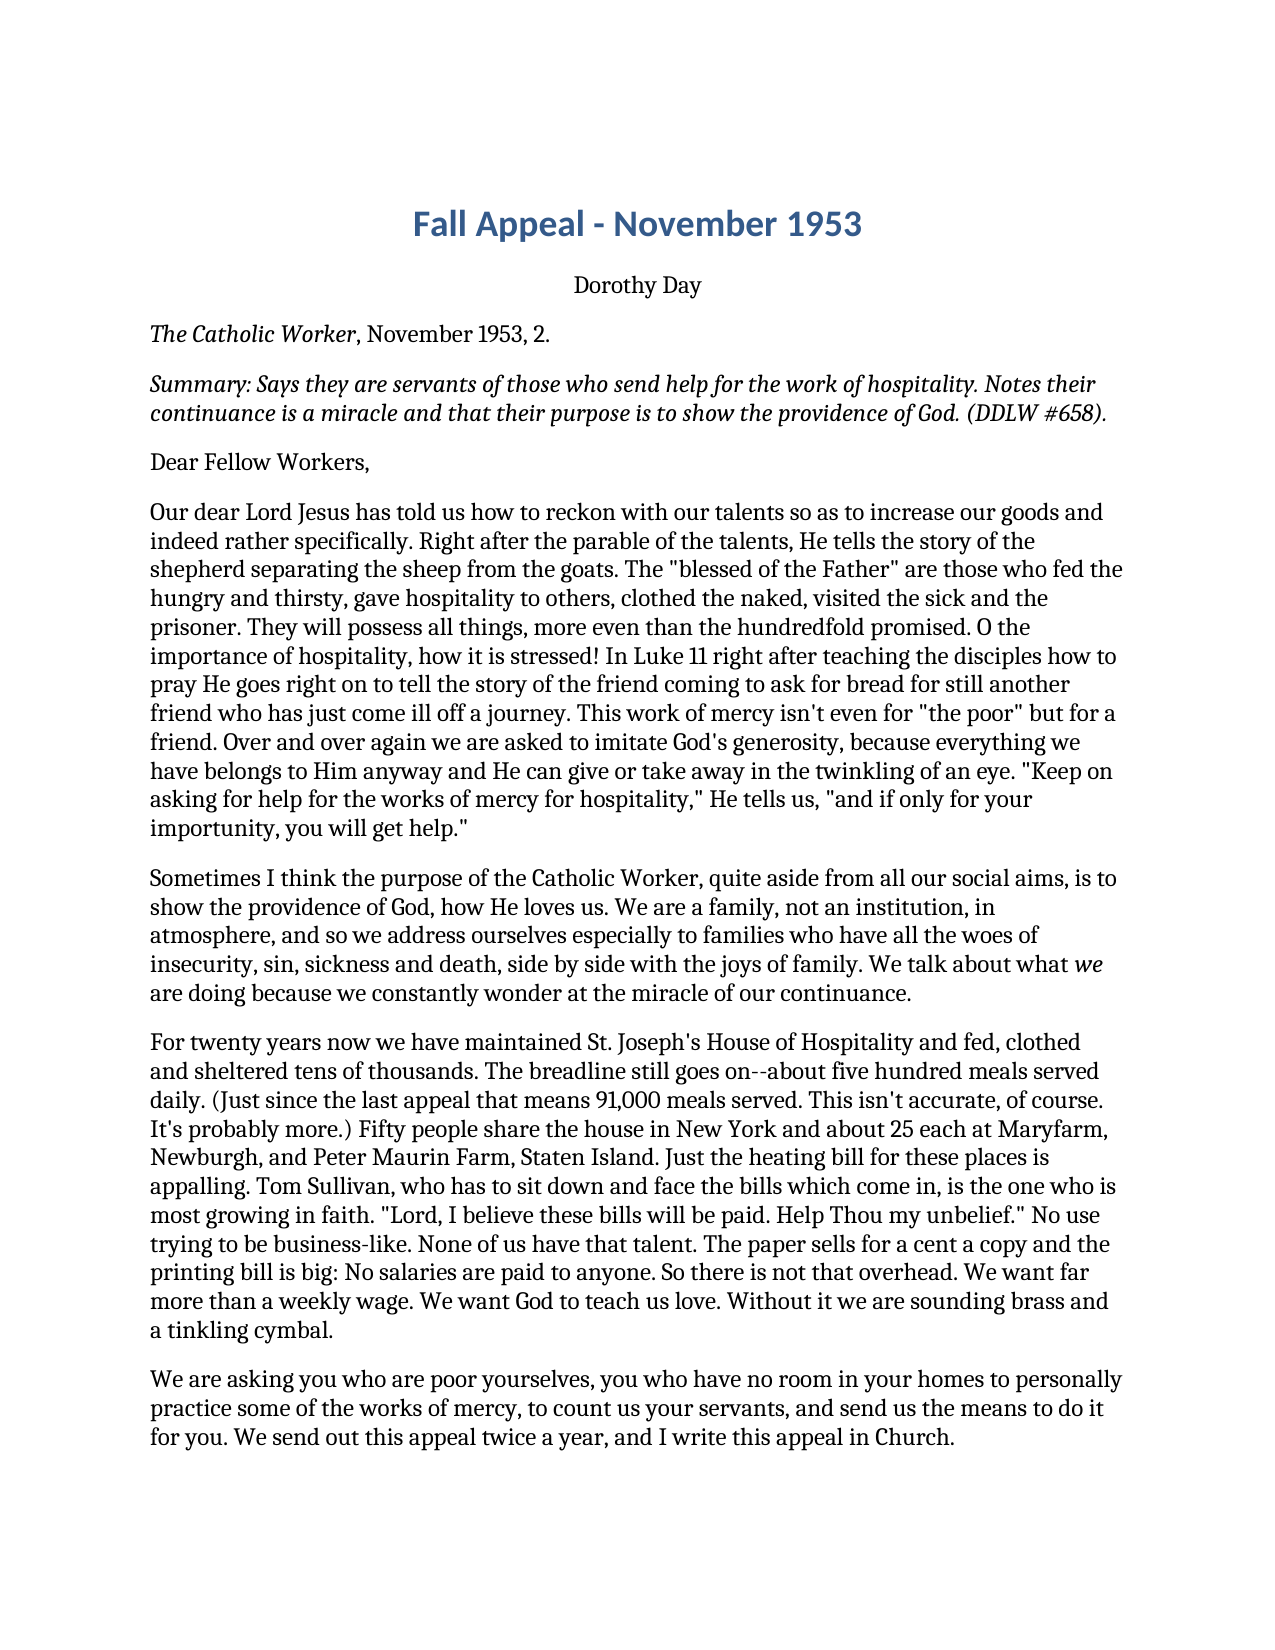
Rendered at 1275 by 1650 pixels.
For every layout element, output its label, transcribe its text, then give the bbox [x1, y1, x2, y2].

text We are asking you who are poor yourselves, you who have no room in your homes to personally practice some of the works of mercy, to count us your servants, and send us the means to do it for you. We send out this appeal twice a year, and I write this appeal in Church. [150, 1365, 1125, 1452]
text Sometimes I think the purpose of the Catholic Worker, quite aside from all our social aims, is to show the providence of God, how He loves us. We are a family, not an institution, in atmosphere, and so we address ourselves especially to families who have all the woes of insecurity, sin, sickness and death, side by side with the joys of family. We talk about what we are doing because we constantly wonder at the miracle of our continuance. [150, 864, 1125, 1007]
title Fall Appeal - November 1953 [150, 200, 1125, 246]
text Summary: Says they are servants of those who send help for the work of hospitality. Notes their continuance is a miracle and that their purpose is to show the providence of God. (DDLW #658). [150, 370, 1125, 427]
text For twenty years now we have maintained St. Joseph's House of Hospitality and fed, clothed and sheltered tens of thousands. The breadline still goes on--about five hundred meals served daily. (Just since the last appeal that means 91,000 meals served. This isn't accurate, of course. It's probably more.) Fifty people share the house in New York and about 25 each at Maryfarm, Newburgh, and Peter Maurin Farm, Staten Island. Just the heating bill for these places is appalling. Tom Sullivan, who has to sit down and face the bills which come in, is the one who is most growing in faith. "Lord, I believe these bills will be paid. Help Thou my unbelief." No use trying to be business-like. None of us have that talent. The paper sells for a cent a copy and the printing bill is big: No salaries are paid to anyone. So there is not that overhead. We want far more than a weekly wage. We want God to teach us love. Without it we are sounding brass and a tinkling cymbal. [150, 1028, 1125, 1344]
text Our dear Lord Jesus has told us how to reckon with our talents so as to increase our goods and indeed rather specifically. Right after the parable of the talents, He tells the story of the shepherd separating the sheep from the goats. The "blessed of the Father" are those who fed the hungry and thirsty, gave hospitality to others, clothed the naked, visited the sick and the prisoner. They will possess all things, more even than the hundredfold promised. O the importance of hospitality, how it is stressed! In Luke 11 right after teaching the disciples how to pray He goes right on to tell the story of the friend coming to ask for bread for still another friend who has just come ill off a journey. This work of mercy isn't even for "the poor" but for a friend. Over and over again we are asked to imitate God's generosity, because everything we have belongs to Him anyway and He can give or take away in the twinkling of an eye. "Keep on asking for help for the works of mercy for hospitality," He tells us, "and if only for your importunity, you will get help." [150, 498, 1125, 843]
text Dear Fellow Workers, [150, 448, 1125, 477]
text Dorothy Day [150, 271, 1125, 299]
text The Catholic Worker, November 1953, 2. [150, 320, 1125, 349]
